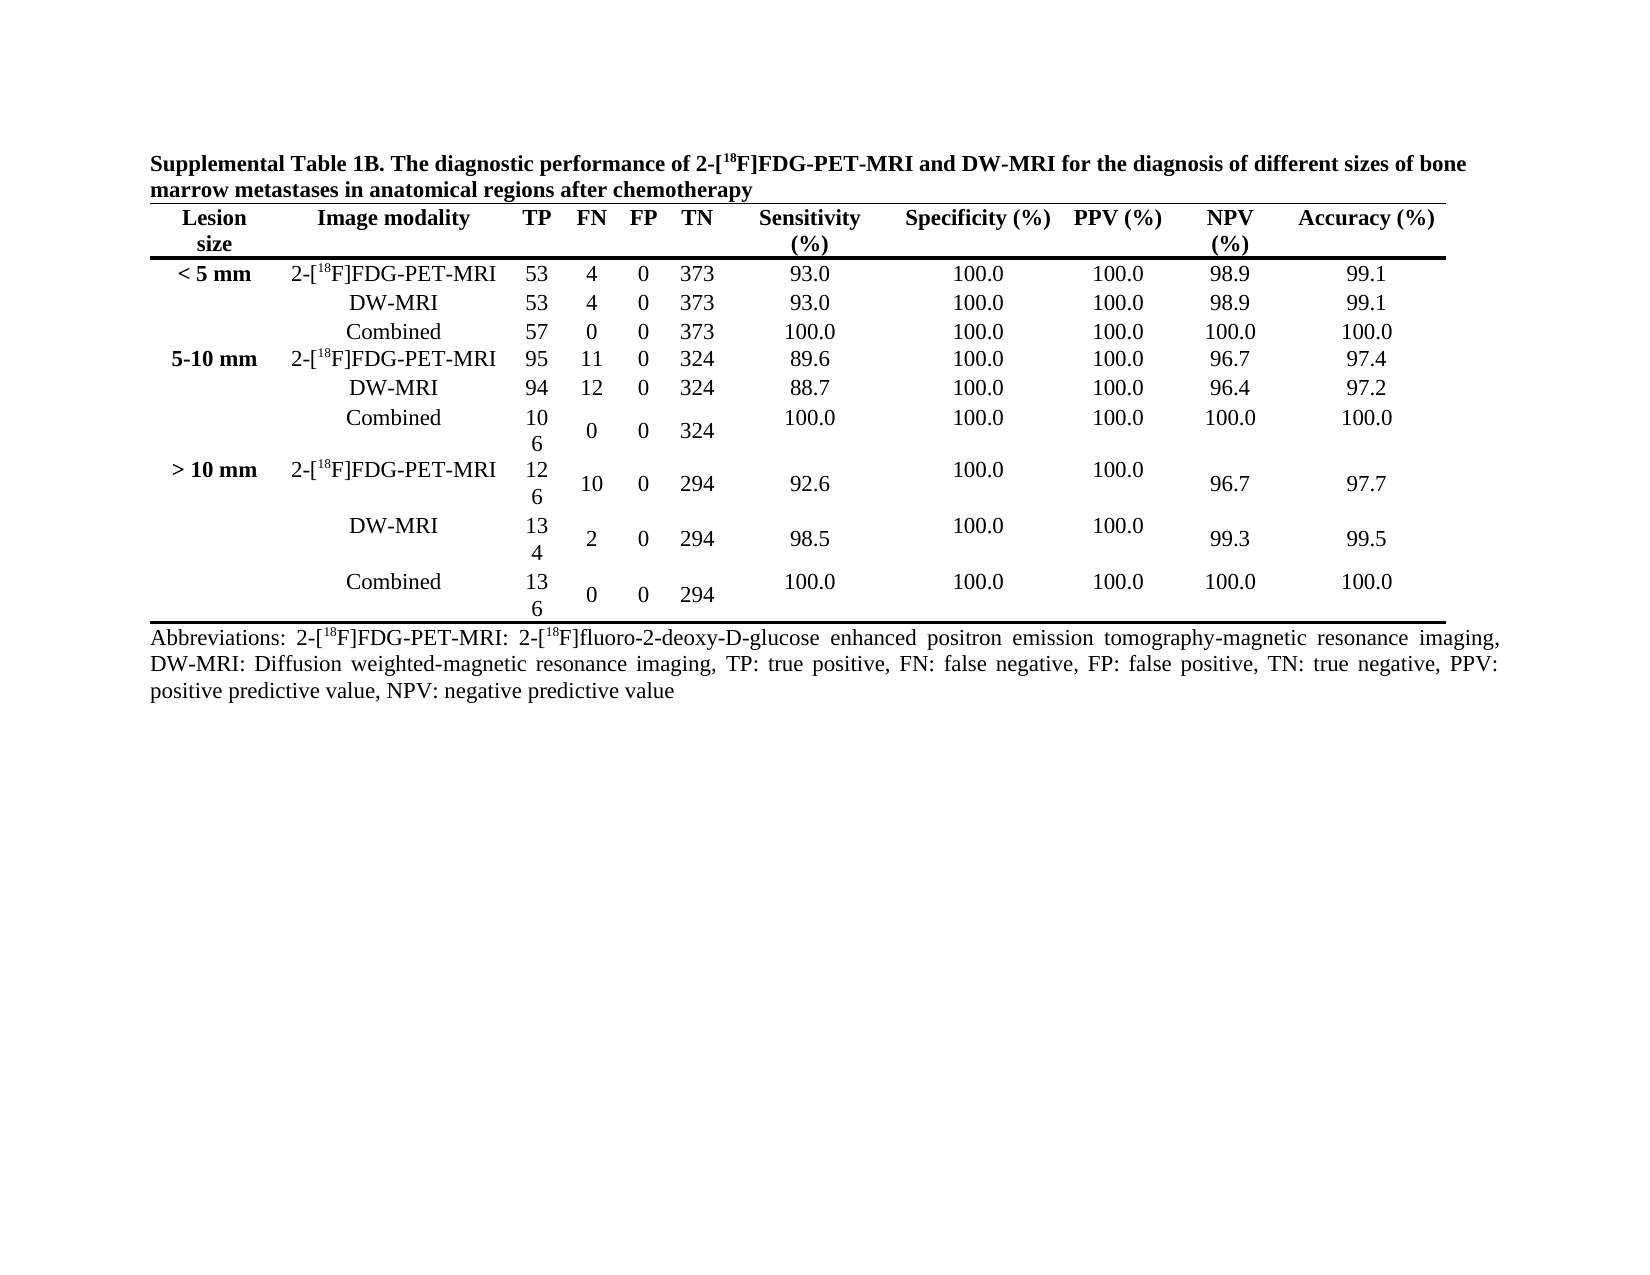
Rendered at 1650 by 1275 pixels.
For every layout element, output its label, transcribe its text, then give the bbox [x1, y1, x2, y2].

table_cell 100.0 [894, 286, 1062, 315]
table_cell 100.0 [1062, 457, 1173, 509]
table_cell 0 [618, 345, 669, 371]
table_cell 53 [508, 260, 565, 286]
table_cell 100.0 [1287, 565, 1446, 621]
table_cell DW-MRI [279, 286, 508, 315]
table_header Accuracy (%) [1287, 204, 1446, 256]
table_header Specificity (%) [894, 204, 1062, 256]
table_header Image modality [279, 204, 508, 256]
table_cell 98.9 [1173, 260, 1287, 286]
table_cell 100.0 [894, 260, 1062, 286]
table_cell 294 [669, 565, 726, 621]
table_cell 100.0 [1062, 401, 1173, 457]
table_cell 324 [669, 371, 726, 401]
table_cell 0 [618, 401, 669, 457]
table_cell 100.0 [894, 509, 1062, 565]
table_header FN [565, 204, 618, 256]
table_cell 100.0 [1062, 509, 1173, 565]
table_cell 100.0 [726, 315, 894, 345]
table_cell 2 [565, 509, 618, 565]
table_cell 2-[18F]FDG-PET-MRI [279, 345, 508, 371]
table_cell 0 [618, 315, 669, 345]
table_cell 0 [618, 457, 669, 509]
table_header NPV (%) [1173, 204, 1287, 256]
table_cell 0 [618, 286, 669, 315]
table_cell 89.6 [726, 345, 894, 371]
table_cell 373 [669, 260, 726, 286]
table_cell 99.5 [1287, 509, 1446, 565]
table_header FP [618, 204, 669, 256]
table_cell 100.0 [894, 371, 1062, 401]
table_cell 98.9 [1173, 286, 1287, 315]
text Abbreviations: 2-[18F]FDG-PET-MRI: 2-[18F]fluoro-2-deoxy-D-glucose enhanced positron emission tomography-magnetic resonance imaging, DW-MRI: Diffusion weighted-magnetic resonance imaging, TP: true positive, FN: false negative, FP: false positive, TN: true negative, PPV: positive predictive value, NPV: negative predictive value [150, 624, 1500, 703]
table_cell 294 [669, 457, 726, 509]
table_cell 53 [508, 286, 565, 315]
table_cell 0 [618, 509, 669, 565]
table_cell 134 [508, 509, 565, 565]
table_cell 136 [508, 565, 565, 621]
table_header Lesion size [150, 204, 279, 256]
table_cell 373 [669, 286, 726, 315]
table_cell 100.0 [1173, 565, 1287, 621]
table_cell 324 [669, 345, 726, 371]
table_cell 99.3 [1173, 509, 1287, 565]
table_cell 100.0 [894, 345, 1062, 371]
table_cell DW-MRI [279, 371, 508, 401]
table_cell 100.0 [894, 315, 1062, 345]
table_cell 88.7 [726, 371, 894, 401]
table_cell 5-10 mm [150, 345, 279, 457]
table_cell 4 [565, 286, 618, 315]
table_cell DW-MRI [279, 509, 508, 565]
table_cell 96.7 [1173, 457, 1287, 509]
table_cell 0 [565, 315, 618, 345]
table_cell 4 [565, 260, 618, 286]
table_cell 96.7 [1173, 345, 1287, 371]
table_cell 94 [508, 371, 565, 401]
table_cell 100.0 [1062, 260, 1173, 286]
table_header TN [669, 204, 726, 256]
table_cell Combined [279, 401, 508, 457]
table_cell 0 [618, 565, 669, 621]
table_cell 106 [508, 401, 565, 457]
table_cell 0 [618, 371, 669, 401]
table_cell 96.4 [1173, 371, 1287, 401]
table_header PPV (%) [1062, 204, 1173, 256]
table_cell Combined [279, 315, 508, 345]
table_header TP [508, 204, 565, 256]
table_cell 93.0 [726, 260, 894, 286]
table_cell 11 [565, 345, 618, 371]
table_cell 100.0 [894, 401, 1062, 457]
table_cell 324 [669, 401, 726, 457]
table_cell 12 [565, 371, 618, 401]
table_cell Combined [279, 565, 508, 621]
table_cell 97.7 [1287, 457, 1446, 509]
table_cell 100.0 [1062, 286, 1173, 315]
table_cell 95 [508, 345, 565, 371]
table_cell 100.0 [1062, 565, 1173, 621]
table_cell 99.1 [1287, 286, 1446, 315]
table_cell 98.5 [726, 509, 894, 565]
table_cell 100.0 [1062, 315, 1173, 345]
table_cell 97.4 [1287, 345, 1446, 371]
table_cell 373 [669, 315, 726, 345]
table_cell 100.0 [894, 457, 1062, 509]
table_cell 100.0 [726, 565, 894, 621]
table_cell 2-[18F]FDG-PET-MRI [279, 260, 508, 286]
table_cell 0 [565, 565, 618, 621]
text Supplemental Table 1B. The diagnostic performance of 2-[18F]FDG-PET-MRI and DW-MRI for the diagnosis of different sizes of bone marrow metastases in anatomical regions after chemotherapy [150, 150, 1500, 203]
table_cell 294 [669, 509, 726, 565]
table_cell 100.0 [894, 565, 1062, 621]
table_cell < 5 mm [150, 260, 279, 345]
table_cell 93.0 [726, 286, 894, 315]
table_cell 100.0 [1062, 371, 1173, 401]
table_cell 2-[18F]FDG-PET-MRI [279, 457, 508, 509]
table_cell 97.2 [1287, 371, 1446, 401]
table_cell 92.6 [726, 457, 894, 509]
table_cell 0 [565, 401, 618, 457]
table_header Sensitivity (%) [726, 204, 894, 256]
table_cell 100.0 [1173, 401, 1287, 457]
table_cell 0 [618, 260, 669, 286]
table_cell 100.0 [726, 401, 894, 457]
table_cell 100.0 [1287, 315, 1446, 345]
table_cell 100.0 [1173, 315, 1287, 345]
table_cell 100.0 [1062, 345, 1173, 371]
table_cell 100.0 [1287, 401, 1446, 457]
table_cell 10 [565, 457, 618, 509]
table_cell > 10 mm [150, 457, 279, 621]
table_cell 126 [508, 457, 565, 509]
table_cell 99.1 [1287, 260, 1446, 286]
table_cell 57 [508, 315, 565, 345]
